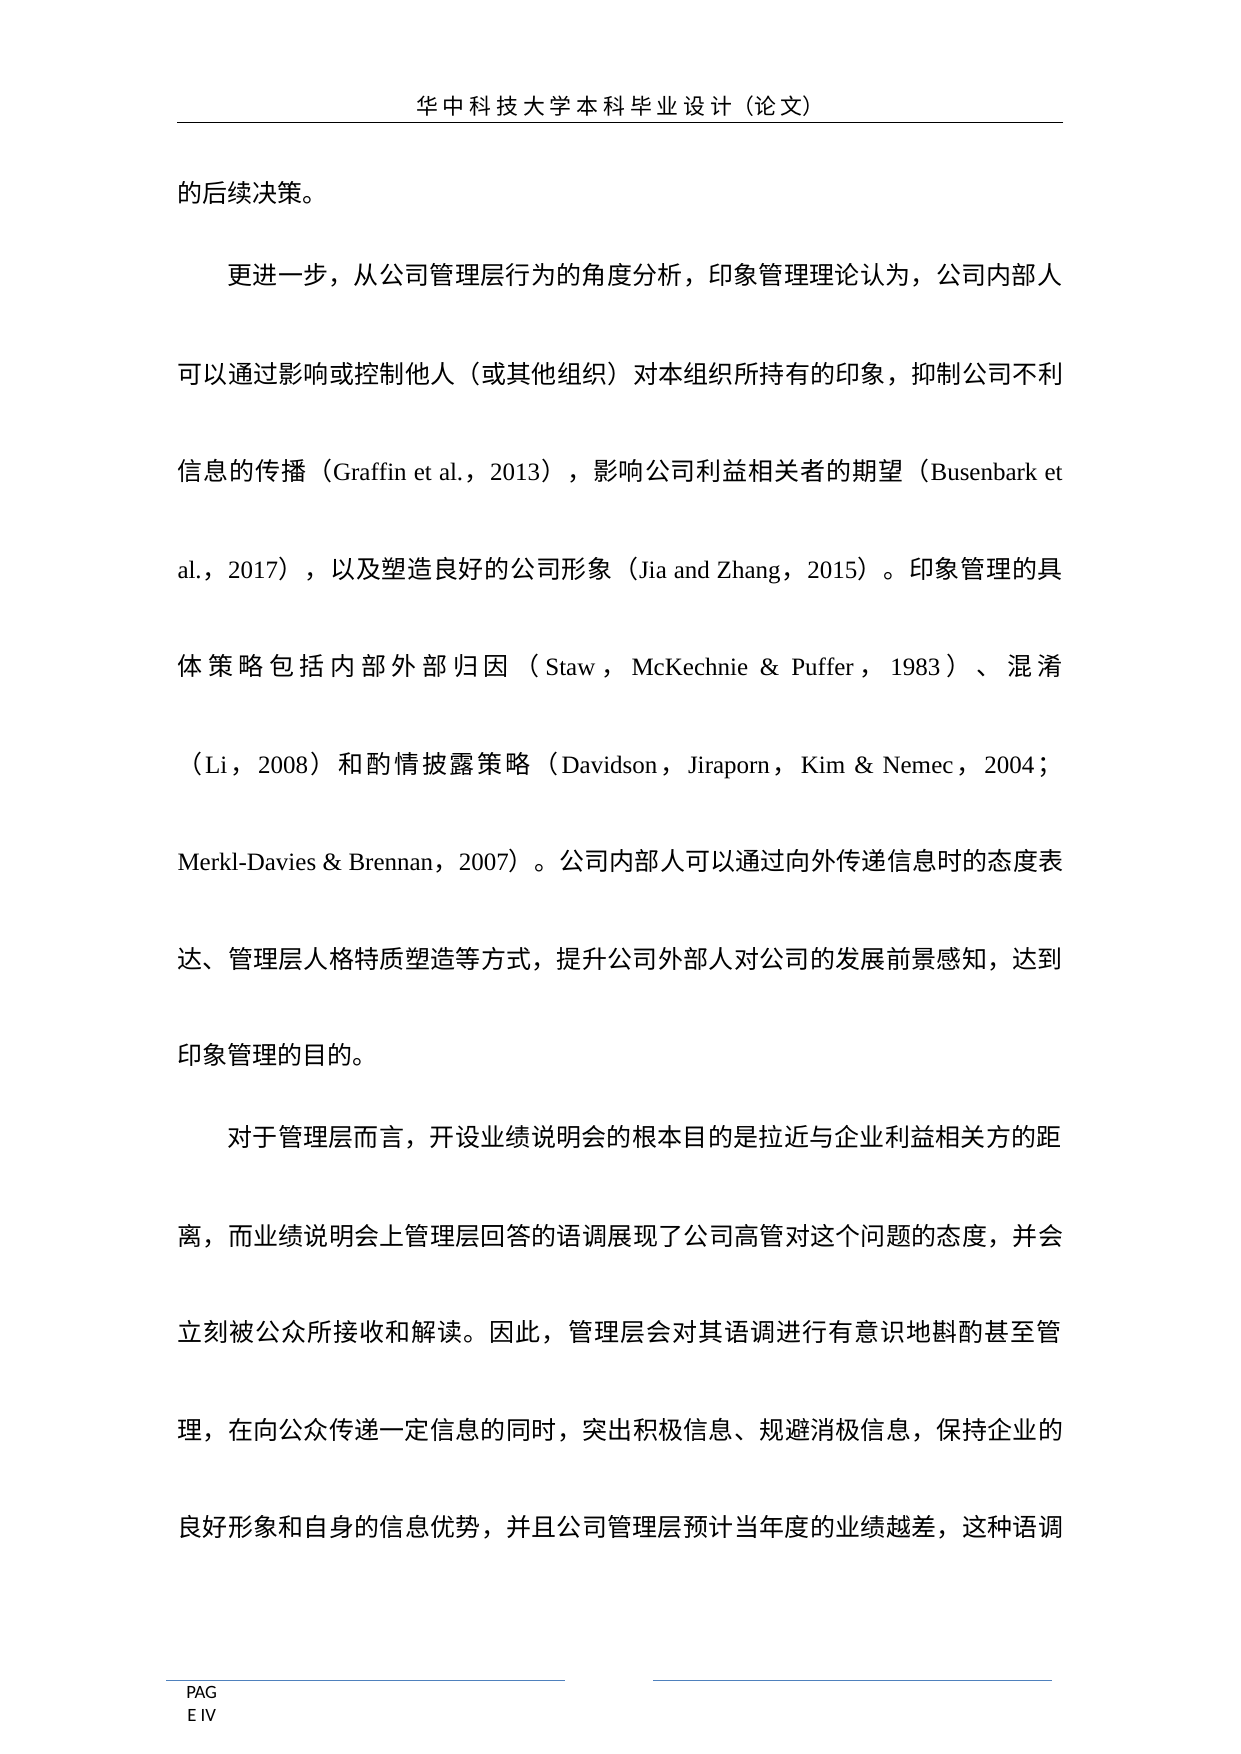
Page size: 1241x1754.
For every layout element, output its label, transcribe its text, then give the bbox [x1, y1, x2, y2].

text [177, 161, 1063, 226]
text 更进一步，从公司管理层行为的角度分析，印象管理理论认为，公司内部人可以通过影响或控制他人（或其他组织）对本组织所持有的印象，抑制公司不利信息的传播（Graffin et al.，2013），影响公司利益相关者的期望（Busenbark et al.，2017），以及塑造良好的公司形象（Jia and Zhang，2015）。印象管理的具体策略包括内部外部归因（Staw，McKechnie & Puffer，1983）、混淆（Li，2008）和酌情披露策略（Davidson，Jiraporn，Kim & Nemec，2004；Merkl-Davies & Brennan，2007）。公司内部人可以通过向外传递信息时的态度表达、管理层人格特质塑造等方式，提升公司外部人对公司的发展前景感知，达到印象管理的目的。 [177, 242, 1063, 1087]
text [177, 1104, 1063, 1559]
